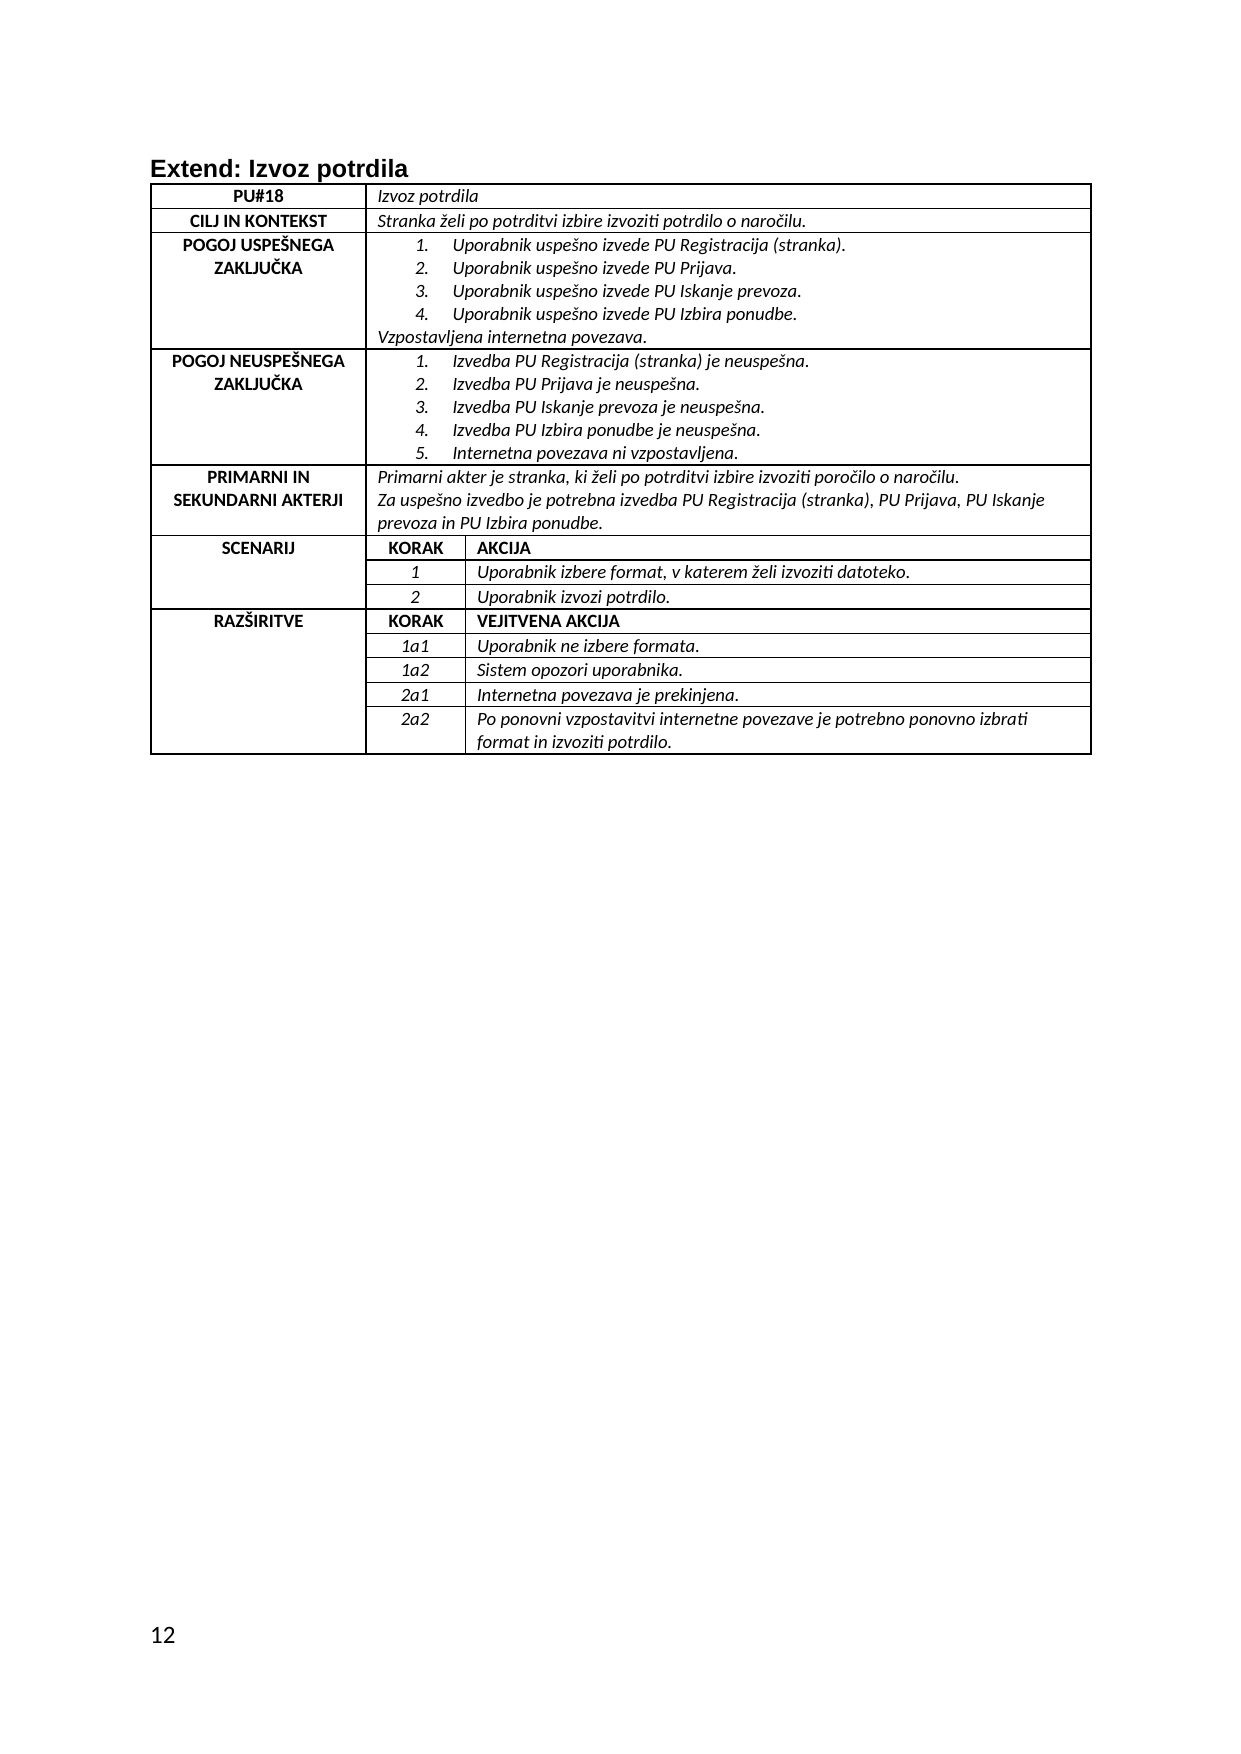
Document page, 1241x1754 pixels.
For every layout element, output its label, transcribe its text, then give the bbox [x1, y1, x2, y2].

table_cell RAZŠIRITVE [152, 610, 365, 753]
table_cell Uporabnik izvozi potrdilo. [466, 585, 1090, 608]
table_cell 2a1 [367, 683, 465, 706]
table_header Izvoz potrdila [367, 185, 1090, 207]
table_cell KORAK [367, 610, 465, 632]
table_cell Primarni akter je stranka, ki želi po potrditvi izbire izvoziti poročilo o naročilu. Za uspešno izvedbo je potrebna izvedba PU Registracija (stranka), PU Prijava, PU Iskanje prevoza in PU Izbira ponudbe. [367, 466, 1090, 534]
table_cell Uporabnik ne izbere formata. [466, 634, 1090, 657]
table_cell 1a2 [367, 658, 465, 681]
table_cell POGOJ NEUSPEŠNEGA ZAKLJUČKA [152, 350, 365, 464]
table_cell 2a2 [367, 707, 465, 753]
table_cell CILJ IN KONTEKST [152, 209, 365, 232]
table_cell 2 [367, 585, 465, 608]
table_cell Sistem opozori uporabnika. [466, 658, 1090, 681]
table_cell VEJITVENA AKCIJA [466, 610, 1090, 632]
table_cell Izvedba PU Registracija (stranka) je neuspešna. Izvedba PU Prijava je neuspešna. Izvedba PU Iskanje prevoza je neuspešna. Izvedba PU Izbira ponudbe je neuspešna. Internetna povezava ni vzpostavljena. [367, 350, 1090, 464]
table_cell SCENARIJ [152, 536, 365, 608]
table_cell 1 [367, 561, 465, 583]
table_cell KORAK [367, 536, 465, 559]
table_cell Uporabnik uspešno izvede PU Registracija (stranka). Uporabnik uspešno izvede PU Prijava. Uporabnik uspešno izvede PU Iskanje prevoza. Uporabnik uspešno izvede PU Izbira ponudbe. Vzpostavljena internetna povezava. [367, 233, 1090, 348]
table_cell 1a1 [367, 634, 465, 657]
table_cell Uporabnik izbere format, v katerem želi izvoziti datoteko. [466, 561, 1090, 583]
table_cell POGOJ USPEŠNEGA ZAKLJUČKA [152, 233, 365, 348]
table_cell PRIMARNI IN SEKUNDARNI AKTERJI [152, 466, 365, 534]
table_cell Po ponovni vzpostavitvi internetne povezave je potrebno ponovno izbrati format in izvoziti potrdilo. [466, 707, 1090, 753]
table_cell Stranka želi po potrditvi izbire izvoziti potrdilo o naročilu. [367, 209, 1090, 232]
subtitle Extend: Izvoz potrdila [150, 154, 1090, 183]
table_cell AKCIJA [466, 536, 1090, 559]
table_cell Internetna povezava je prekinjena. [466, 683, 1090, 706]
table_header PU#18 [152, 185, 365, 207]
